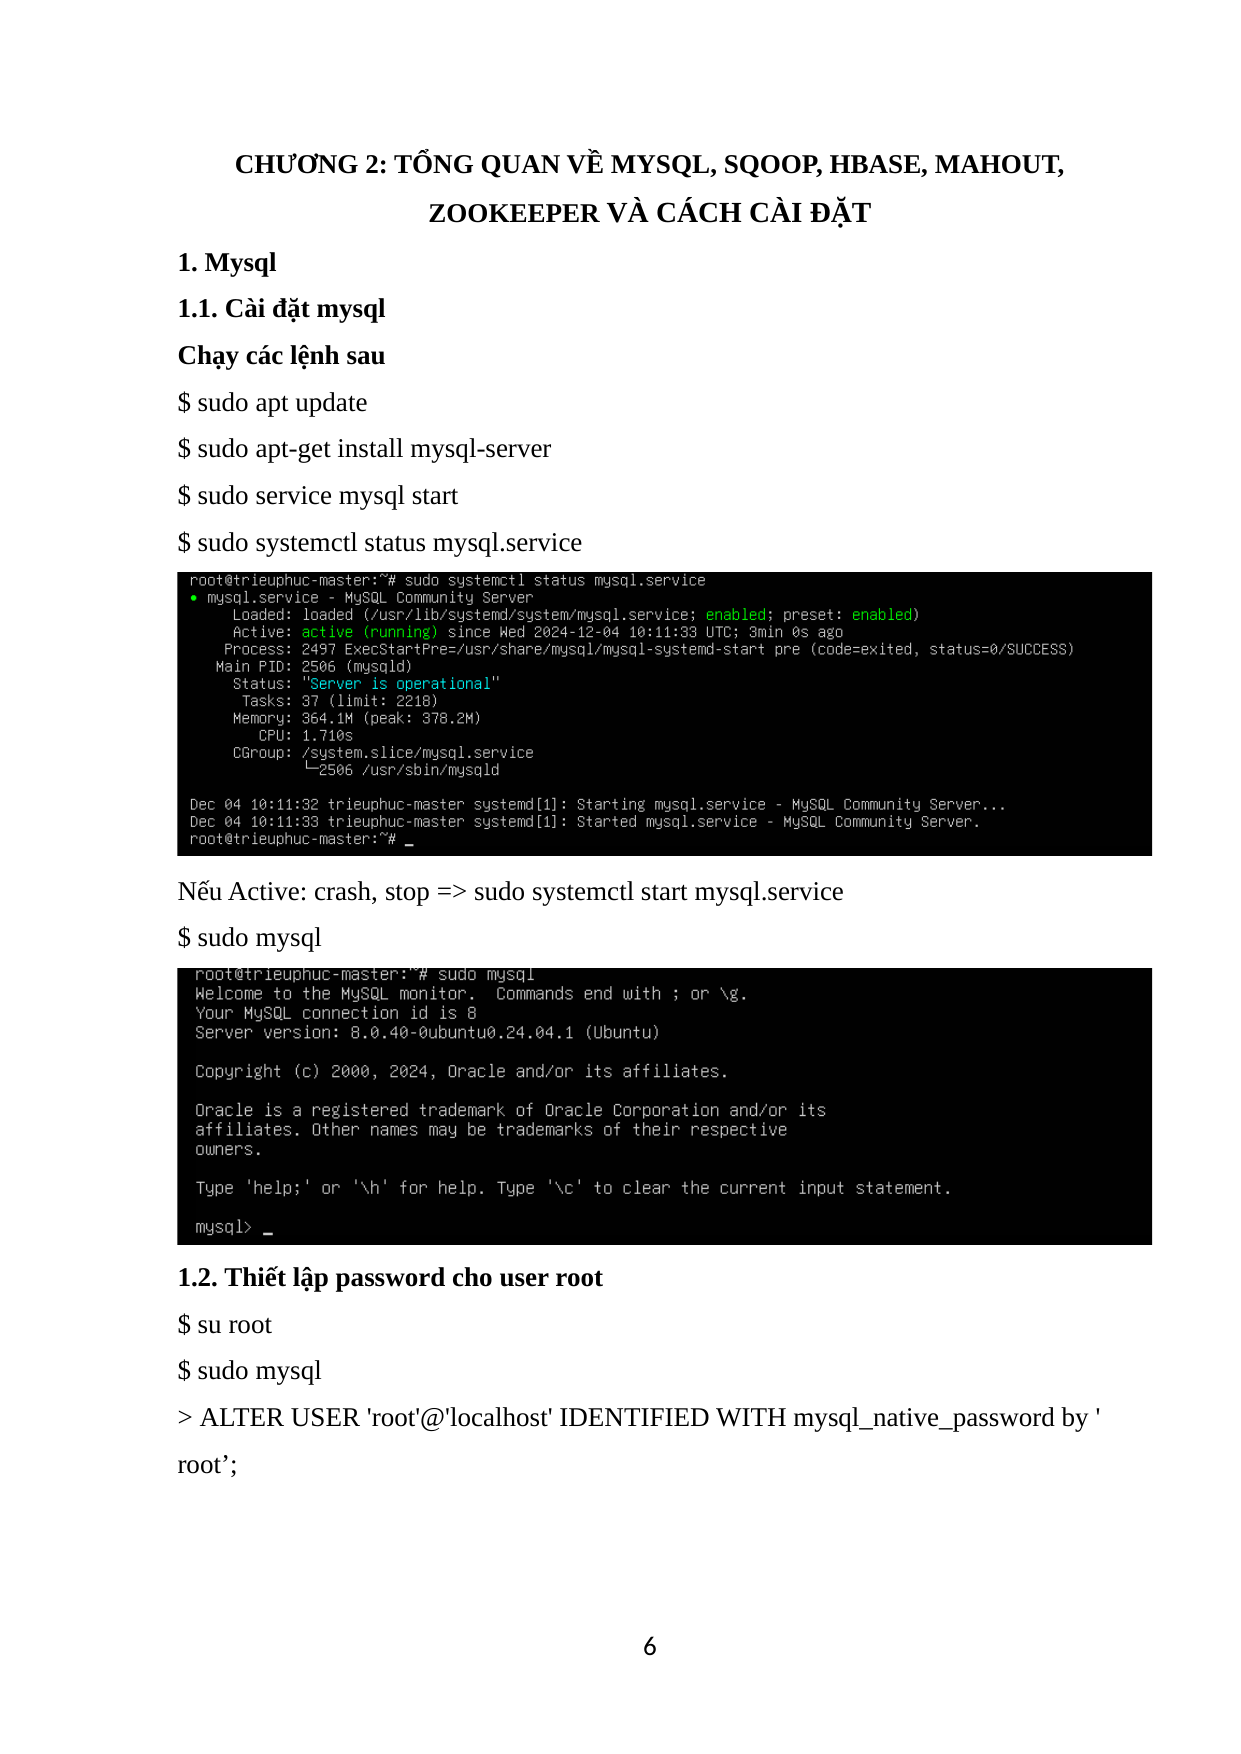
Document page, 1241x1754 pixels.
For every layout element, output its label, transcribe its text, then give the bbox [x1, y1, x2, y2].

text > ALTER USER 'root'@'localhost' IDENTIFIED WITH mysql_native_password by ' root’; [177, 1401, 1122, 1479]
subtitle 1. Mysql [177, 246, 1122, 277]
text $ sudo service mysql start [177, 479, 1122, 510]
text $ sudo systemctl status mysql.service [177, 526, 1122, 557]
text $ sudo mysql [177, 1354, 1122, 1386]
subtitle 1.2. Thiết lập password cho user root [177, 1261, 1122, 1292]
text $ sudo mysql [177, 921, 1122, 953]
subtitle CHƯƠNG 2: TỔNG QUAN VỀ MYSQL, SQOOP, HBASE, MAHOUT, ZOOKEEPER VÀ CÁCH CÀI ĐẶT [177, 148, 1122, 229]
picture [177, 572, 1153, 856]
picture [177, 968, 1153, 1245]
text Chạy các lệnh sau [177, 339, 1122, 370]
text $ su root [177, 1308, 1122, 1339]
text Nếu Active: crash, stop => sudo systemctl start mysql.service [177, 875, 1122, 906]
text $ sudo apt update [177, 386, 1122, 417]
text $ sudo apt-get install mysql-server [177, 433, 1122, 464]
subtitle 1.1. Cài đặt mysql [177, 293, 1122, 324]
